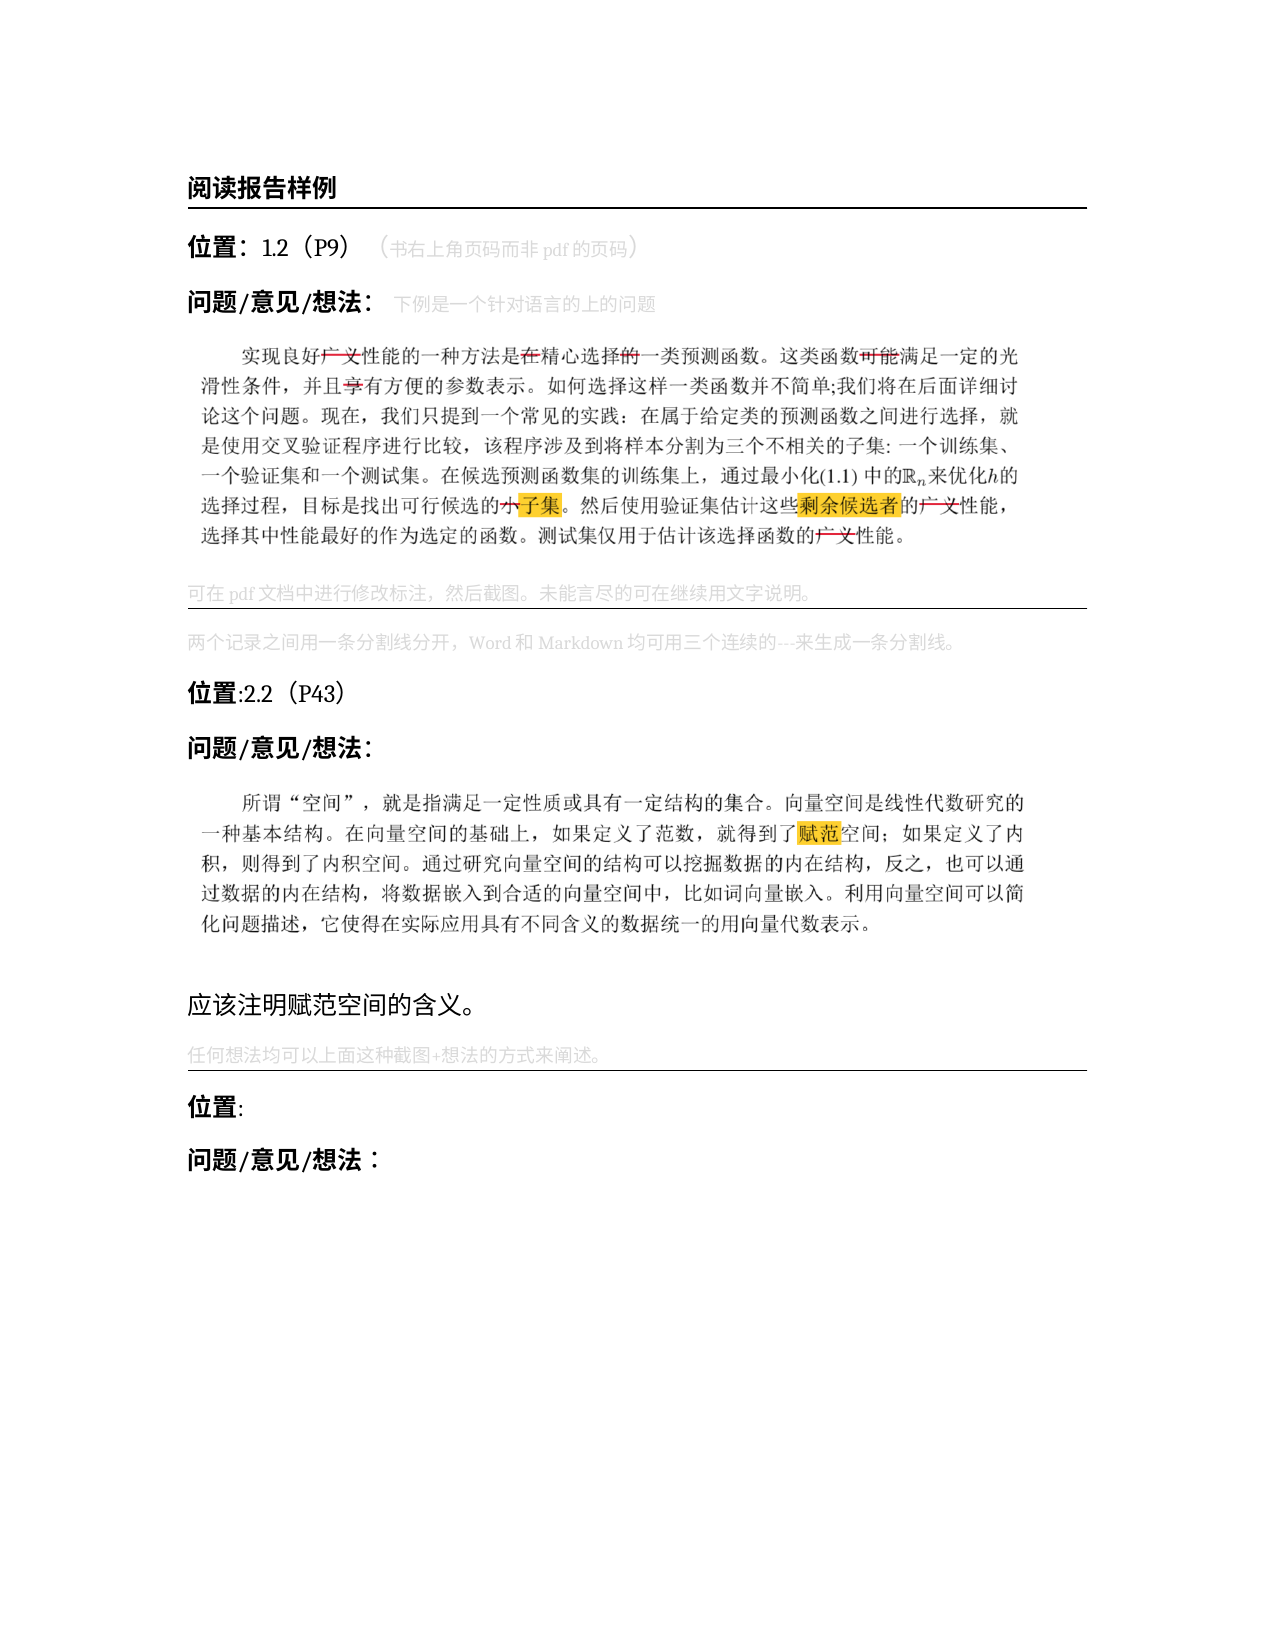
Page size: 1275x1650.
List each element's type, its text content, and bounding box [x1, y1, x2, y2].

text 问题/意见/想法： 下例是一个针对语言的上的问题 [187, 282, 1087, 319]
text 位置:2.2（P43） [187, 674, 1087, 710]
picture [187, 337, 1063, 558]
text 两个记录之间用一条分割线分开，Word和Markdown均可用三个连续的---来生成一条分割线。 [187, 628, 1087, 655]
text 阅读报告样例 [187, 169, 1087, 209]
text 应该注明赋范空间的含义。 [187, 986, 1087, 1022]
text 位置: [187, 1090, 1087, 1124]
text 问题/意见/想法： [187, 1143, 1087, 1177]
text 任何想法均可以上面这种截图+想法的方式来阐述。 [187, 1041, 1087, 1071]
text 可在pdf文档中进行修改标注，然后截图。未能言尽的可在继续用文字说明。 [187, 578, 1087, 609]
picture [187, 765, 1063, 967]
text 位置：1.2（P9）（书右上角页码而非pdf的页码） [187, 227, 1087, 264]
